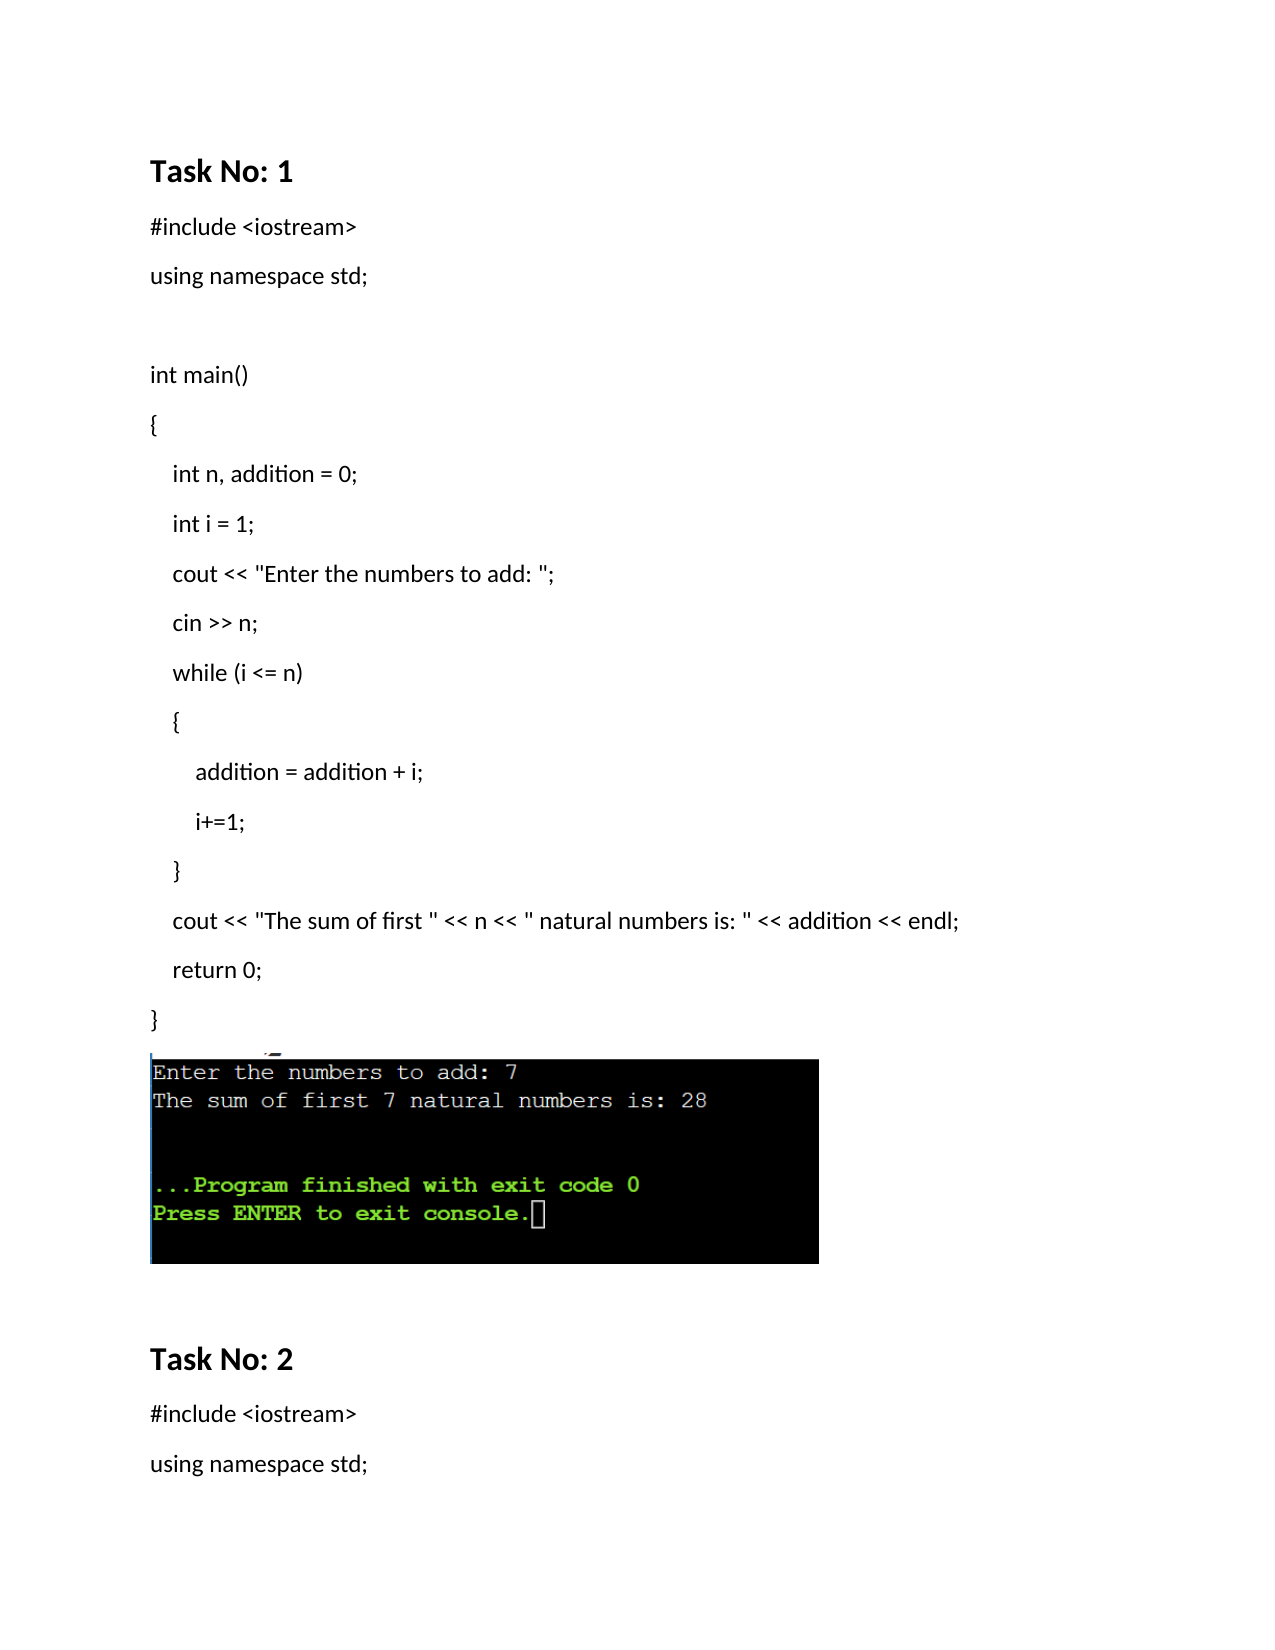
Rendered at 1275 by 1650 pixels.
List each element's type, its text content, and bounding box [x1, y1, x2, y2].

text addition = addition + i; [150, 756, 1125, 787]
text cout << "Enter the numbers to add: "; [150, 558, 1125, 588]
text { [150, 409, 1125, 439]
text } [150, 1004, 1125, 1034]
text Task No: 2 [150, 1338, 1125, 1379]
picture [150, 1053, 819, 1264]
text #include <iostream> [150, 211, 1125, 241]
text int n, addition = 0; [150, 458, 1125, 489]
text #include <iostream> [150, 1398, 1125, 1429]
text { [150, 706, 1125, 737]
text using namespace std; [150, 1448, 1125, 1479]
text int i = 1; [150, 508, 1125, 539]
text cin >> n; [150, 607, 1125, 638]
text } [150, 855, 1125, 886]
text using namespace std; [150, 260, 1125, 291]
text while (i <= n) [150, 657, 1125, 687]
text i+=1; [150, 806, 1125, 836]
text int main() [150, 359, 1125, 390]
text return 0; [150, 954, 1125, 985]
text Task No: 1 [150, 150, 1125, 191]
text cout << "The sum of first " << n << " natural numbers is: " << addition << endl; [150, 905, 1125, 935]
